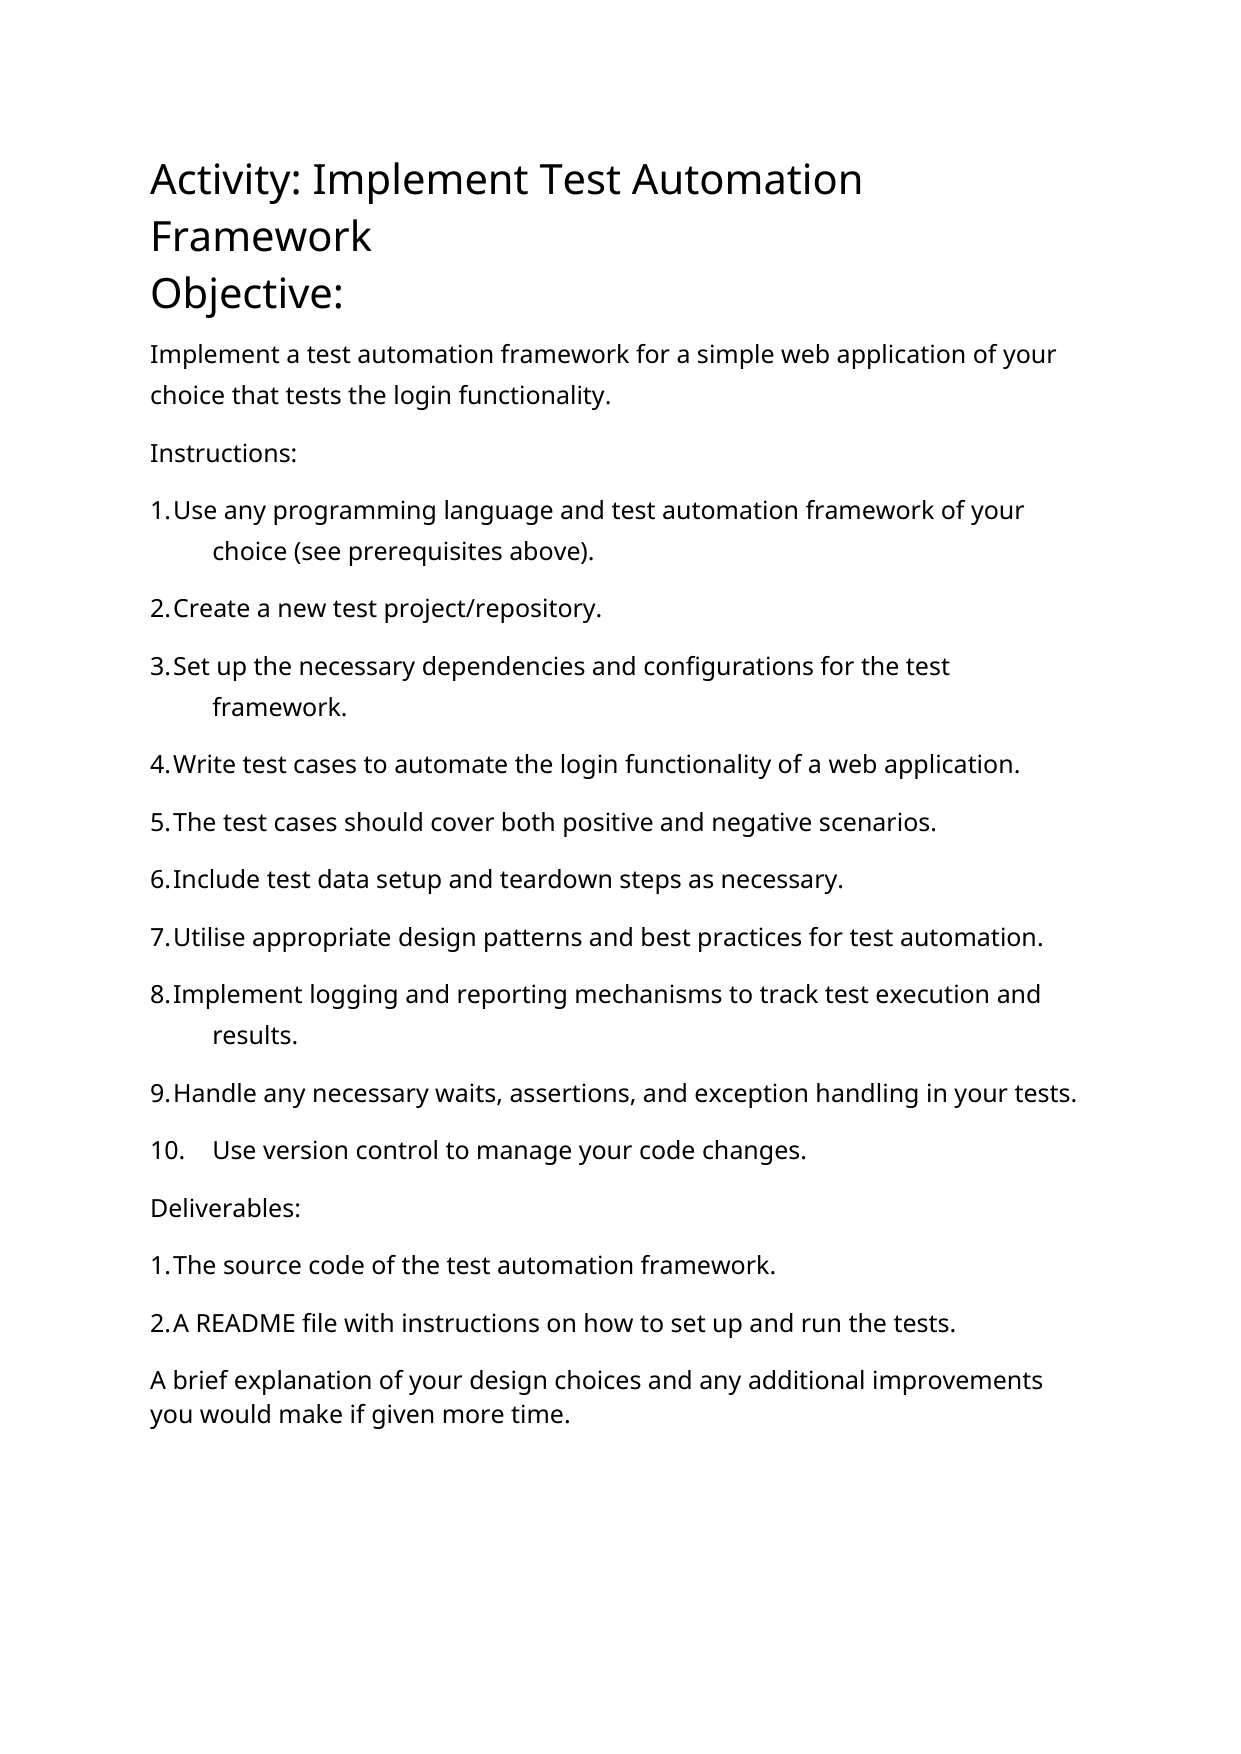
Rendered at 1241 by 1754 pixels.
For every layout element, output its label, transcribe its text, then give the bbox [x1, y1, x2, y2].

list Utilise appropriate design patterns and best practices for test automation. [150, 919, 1090, 953]
list Implement logging and reporting mechanisms to track test execution and results. [150, 977, 1090, 1052]
list Write test cases to automate the login functionality of a web application. [150, 747, 1090, 781]
text Deliverables: [150, 1190, 1090, 1224]
list The test cases should cover both positive and negative scenarios. [150, 804, 1090, 838]
text Instructions: [150, 435, 1090, 469]
list Include test data setup and teardown steps as necessary. [150, 862, 1090, 896]
list Create a new test project/repository. [150, 591, 1090, 625]
list A README file with instructions on how to set up and run the tests. [150, 1305, 1090, 1339]
text Activity: Implement Test Automation Framework [150, 150, 1090, 263]
list Handle any necessary waits, assertions, and exception handling in your tests. [150, 1075, 1090, 1109]
list The source code of the test automation framework. [150, 1248, 1090, 1282]
text Objective: [150, 263, 1090, 320]
list Use any programming language and test automation framework of your choice (see prerequisites above). [150, 493, 1090, 568]
text Implement a test automation framework for a simple web application of your choice that tests the login functionality. [150, 337, 1090, 412]
list Set up the necessary dependencies and configurations for the test framework. [150, 649, 1090, 723]
list Use version control to manage your code changes. [150, 1133, 1090, 1167]
text A brief explanation of your design choices and any additional improvements you would make if given more time. [150, 1363, 1090, 1431]
